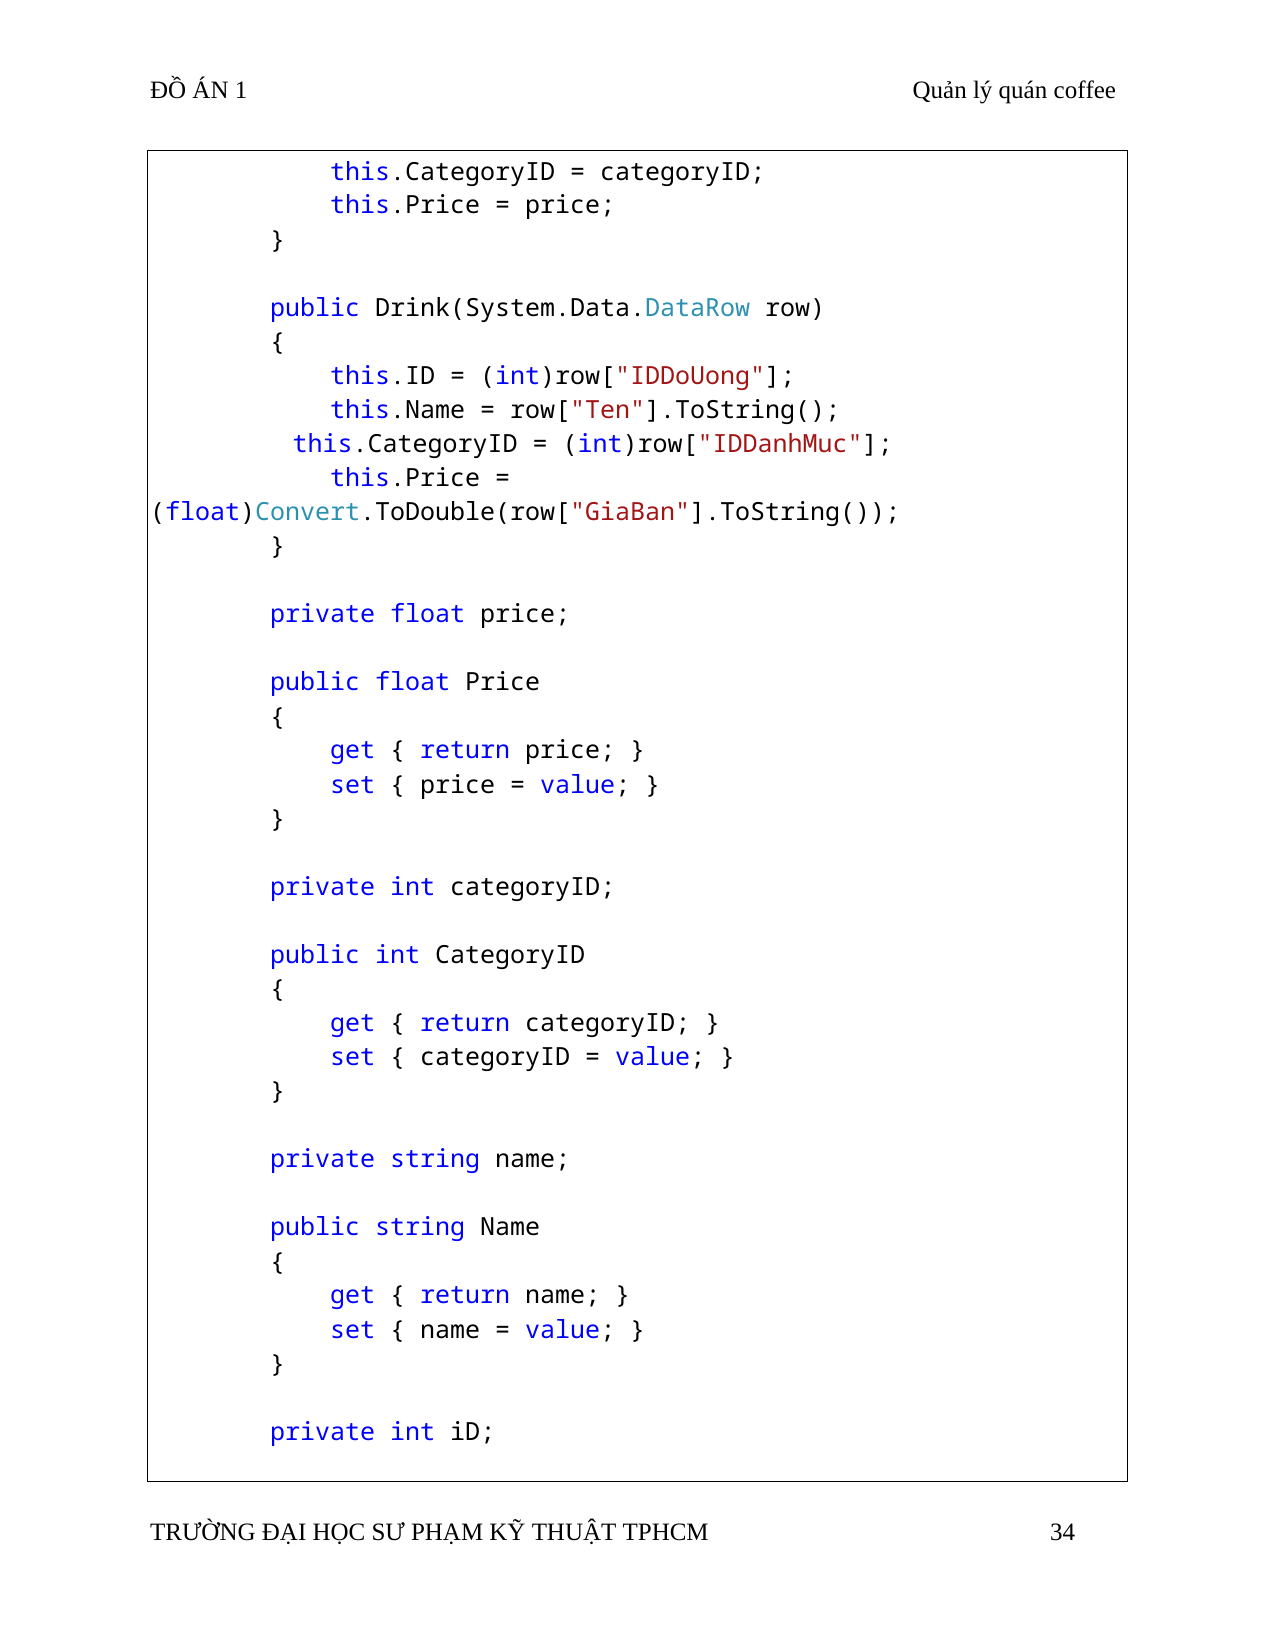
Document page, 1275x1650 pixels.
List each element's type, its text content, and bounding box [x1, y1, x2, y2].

text private float price; [150, 596, 1125, 630]
text this.ID = (int)row["IDDoUong"]; [150, 357, 1125, 392]
text this.Name = row["Ten"].ToString(); [150, 392, 1125, 426]
text this.CategoryID = categoryID; [148, 151, 1127, 187]
text get { return categoryID; } [150, 1005, 1125, 1039]
text this.Price = price; [150, 187, 1125, 221]
text this.Price = (float)Convert.ToDouble(row["GiaBan"].ToString()); [150, 460, 1125, 528]
text get { return name; } [150, 1277, 1125, 1311]
text set { name = value; } [150, 1311, 1125, 1345]
text this.CategoryID = (int)row["IDDanhMuc"]; [150, 426, 1125, 460]
text set { price = value; } [150, 766, 1125, 800]
text set { categoryID = value; } [150, 1039, 1125, 1073]
text public string Name [150, 1209, 1125, 1243]
text public int CategoryID [150, 937, 1125, 971]
text } [150, 800, 1125, 834]
text private int categoryID; [150, 868, 1125, 902]
text } [150, 221, 1125, 255]
text { [150, 971, 1125, 1005]
text private int iD; [150, 1413, 1125, 1447]
text { [150, 1243, 1125, 1277]
text get { return price; } [150, 732, 1125, 766]
text } [150, 528, 1125, 562]
text { [150, 698, 1125, 732]
text public float Price [150, 664, 1125, 698]
text private string name; [150, 1141, 1125, 1175]
text } [150, 1073, 1125, 1107]
text } [150, 1345, 1125, 1379]
text { [150, 323, 1125, 357]
text public Drink(System.Data.DataRow row) [150, 289, 1125, 323]
